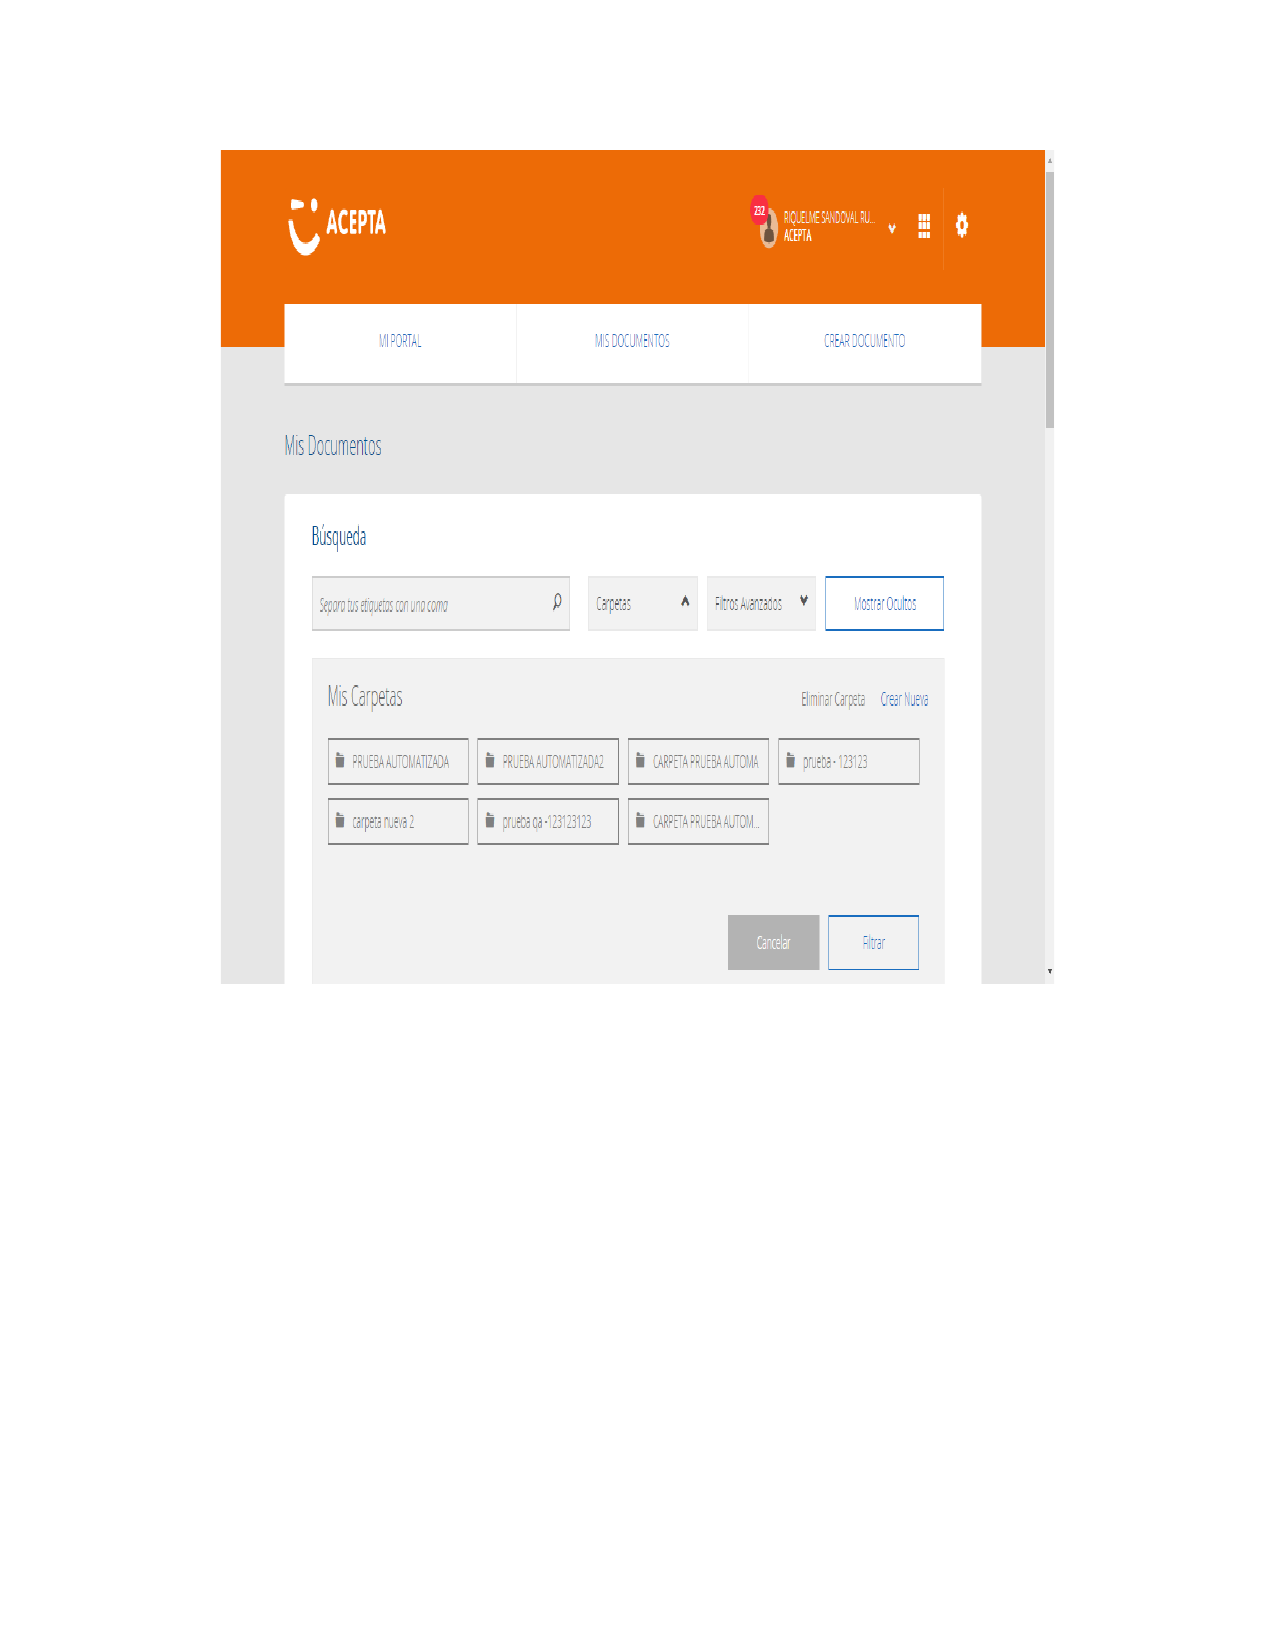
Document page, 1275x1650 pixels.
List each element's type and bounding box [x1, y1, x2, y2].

picture [220, 184, 1055, 1018]
